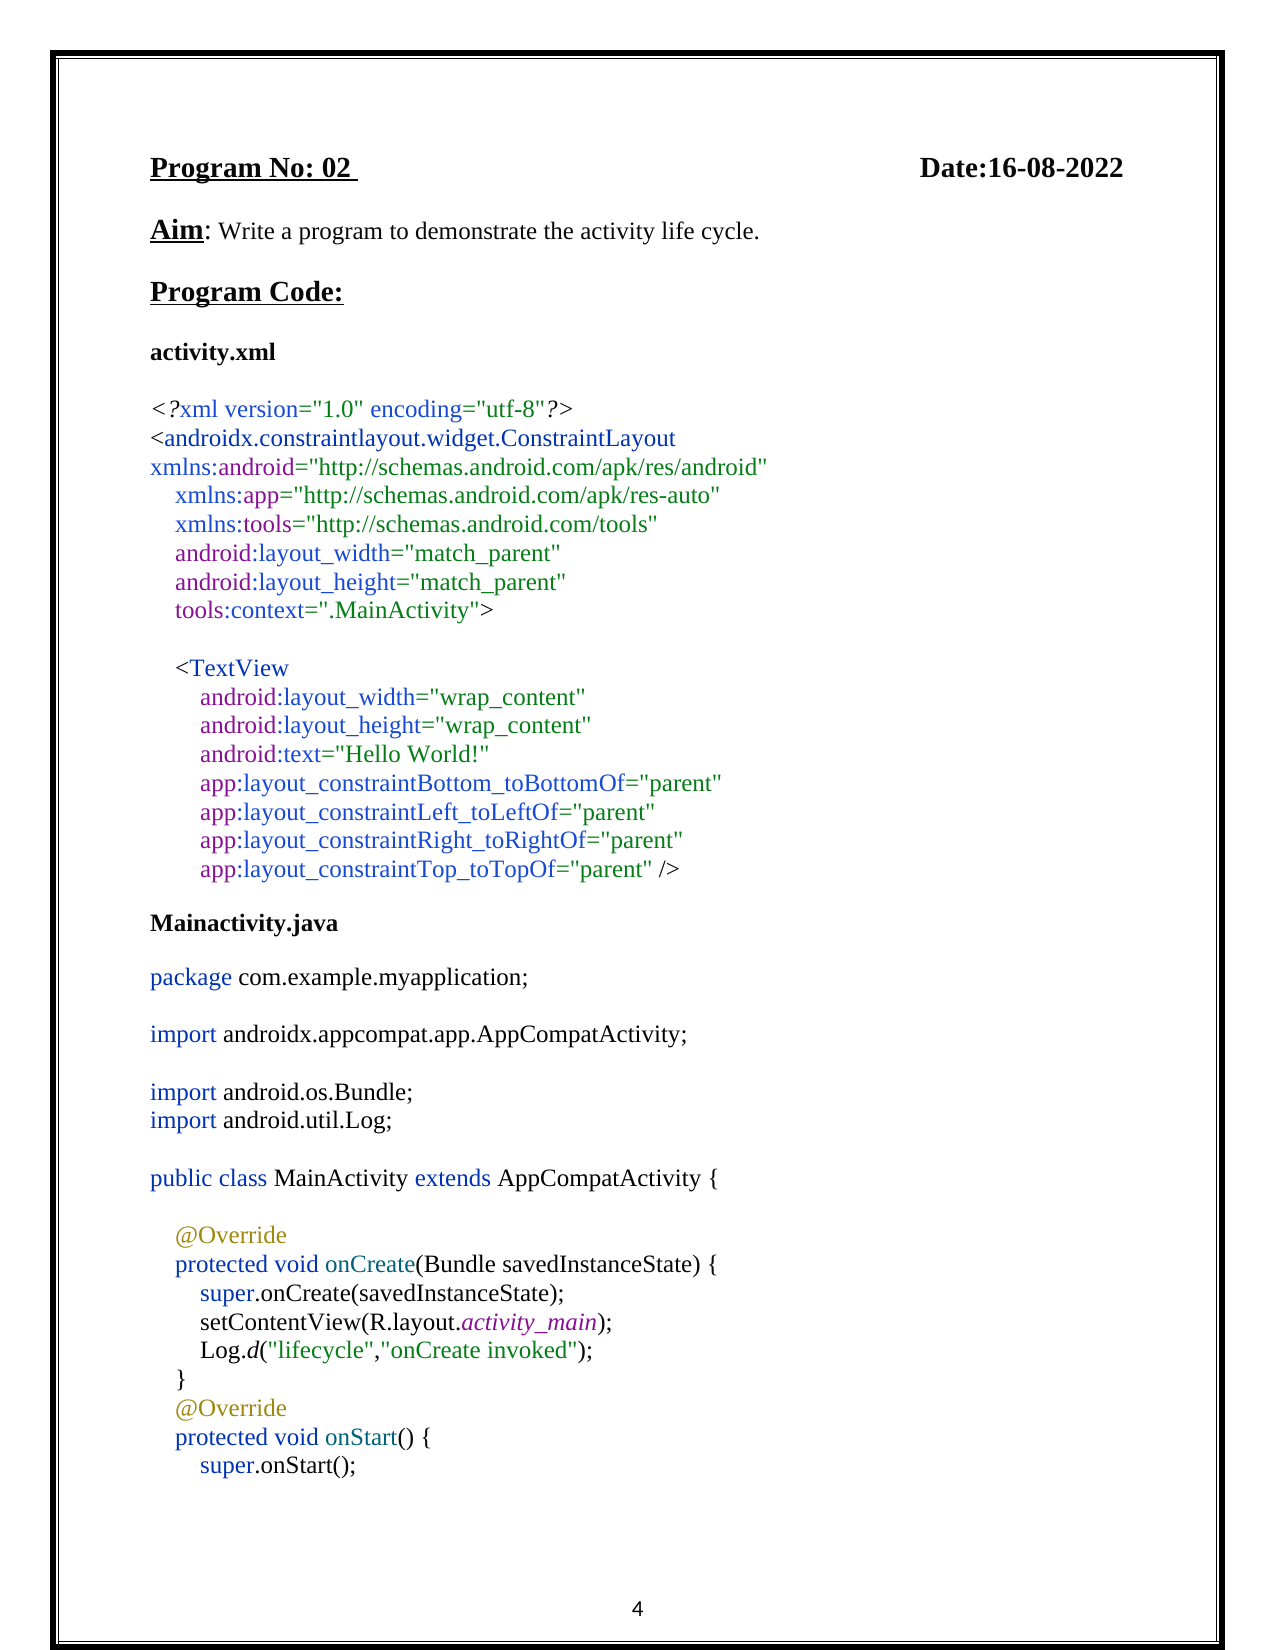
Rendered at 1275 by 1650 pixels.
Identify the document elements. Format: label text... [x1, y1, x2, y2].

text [150, 962, 1125, 1479]
text Mainactivity.java [150, 908, 1125, 937]
text Program Code: [150, 274, 1125, 308]
text Aim: Write a program to demonstrate the activity life cycle. [150, 212, 1125, 246]
text activity.xml [150, 337, 1125, 366]
text Program No: 02 Date:16-08-2022 [150, 150, 1125, 183]
text <?xml version="1.0" encoding="utf-8"?> <androidx.constraintlayout.widget.ConstraintLayout xmlns:android="http://schemas.android.com/apk/res/android" xmlns:app="http://schemas.android.com/apk/res-auto" xmlns:tools="http://schemas.android.com/tools" android:layout_width="match_parent" android:layout_height="match_parent" tools:context=".MainActivity"> <TextView android:layout_width="wrap_content" android:layout_height="wrap_content" android:text="Hello World!" app:layout_constraintBottom_toBottomOf="parent" app:layout_constraintLeft_toLeftOf="parent" app:layout_constraintRight_toRightOf="parent" app:layout_constraintTop_toTopOf="parent" /> [150, 394, 1125, 883]
